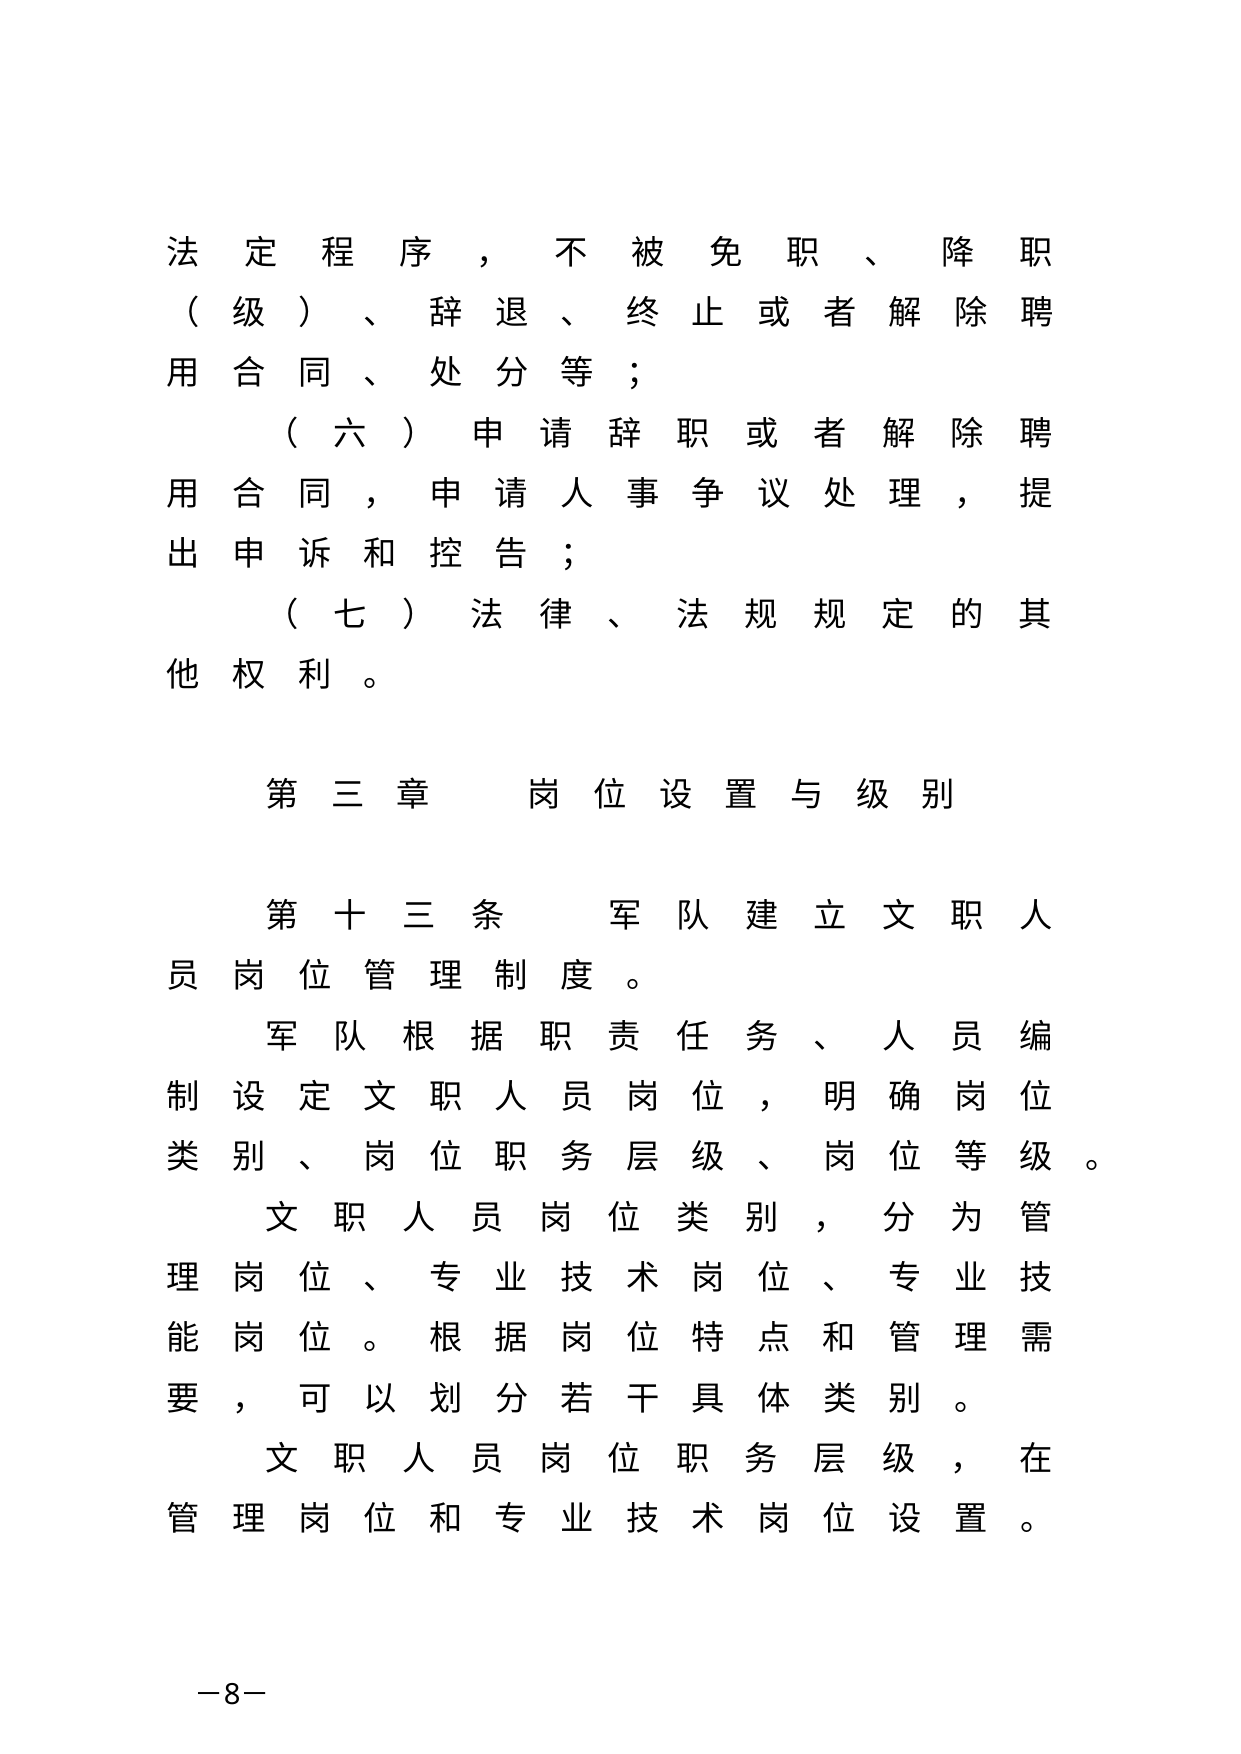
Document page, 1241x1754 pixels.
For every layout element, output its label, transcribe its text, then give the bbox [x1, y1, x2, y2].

text 第十三条 军队建立文职人员岗位管理制度。 [167, 883, 1085, 1003]
text 文职人员岗位类别，分为管理岗位、专业技术岗位、专业技能岗位。根据岗位特点和管理需要，可以划分若干具体类别。 [167, 1184, 1085, 1426]
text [167, 219, 1085, 400]
text 第三章 岗位设置与级别 [167, 762, 1085, 822]
text 文职人员岗位职务层级，在管理岗位和专业技术岗位设置。 [167, 1426, 1085, 1546]
text （七）法律、法规规定的其他权利。 [167, 581, 1085, 702]
text 军队根据职责任务、人员编制设定文职人员岗位，明确岗位类别、岗位职务层级、岗位等级。 [167, 1003, 1085, 1184]
text （六）申请辞职或者解除聘用合同，申请人事争议处理，提出申诉和控告； [167, 400, 1085, 581]
